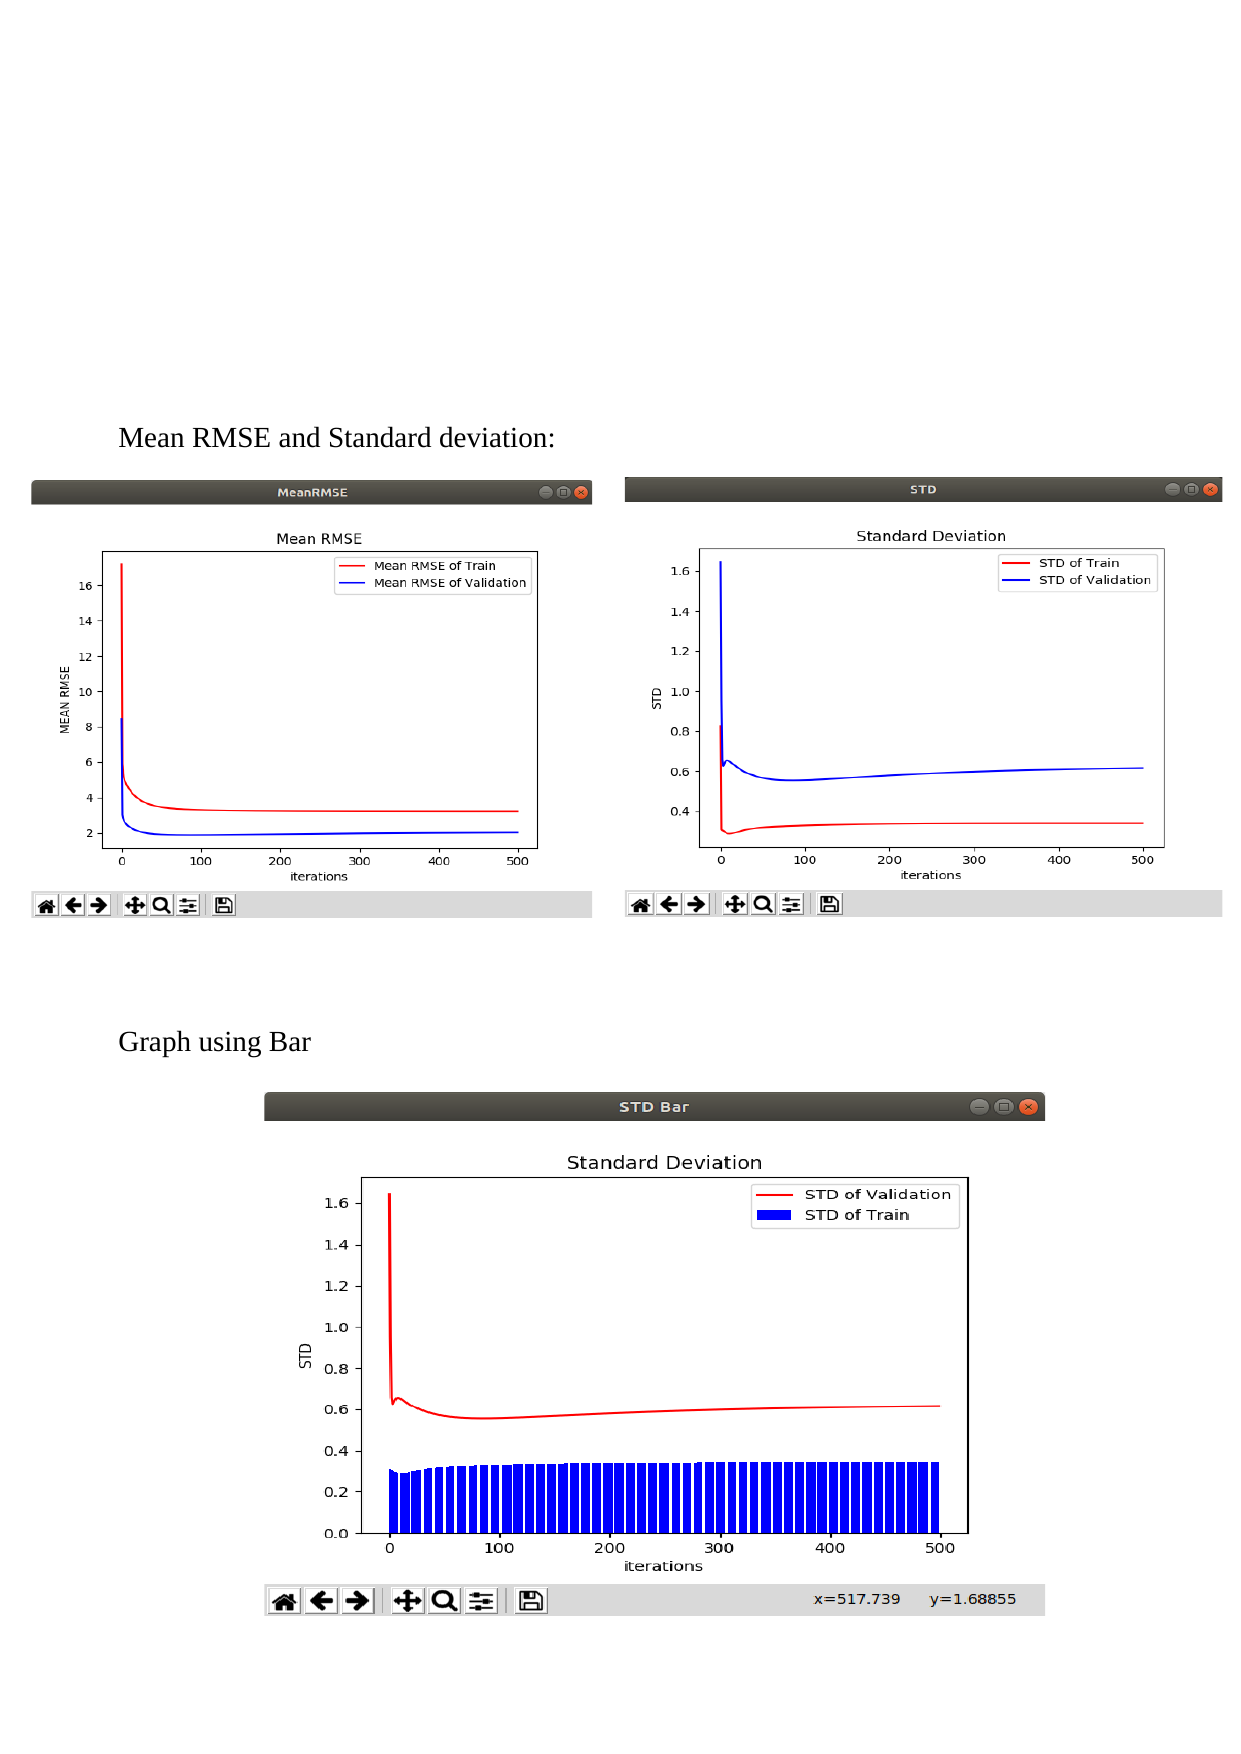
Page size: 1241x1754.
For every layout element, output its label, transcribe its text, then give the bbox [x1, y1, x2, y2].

text Graph using Bar [118, 1024, 1122, 1057]
picture [31, 480, 593, 918]
text Mean RMSE and Standard deviation: [118, 420, 1122, 453]
picture [264, 1092, 1046, 1616]
picture [624, 477, 1223, 917]
